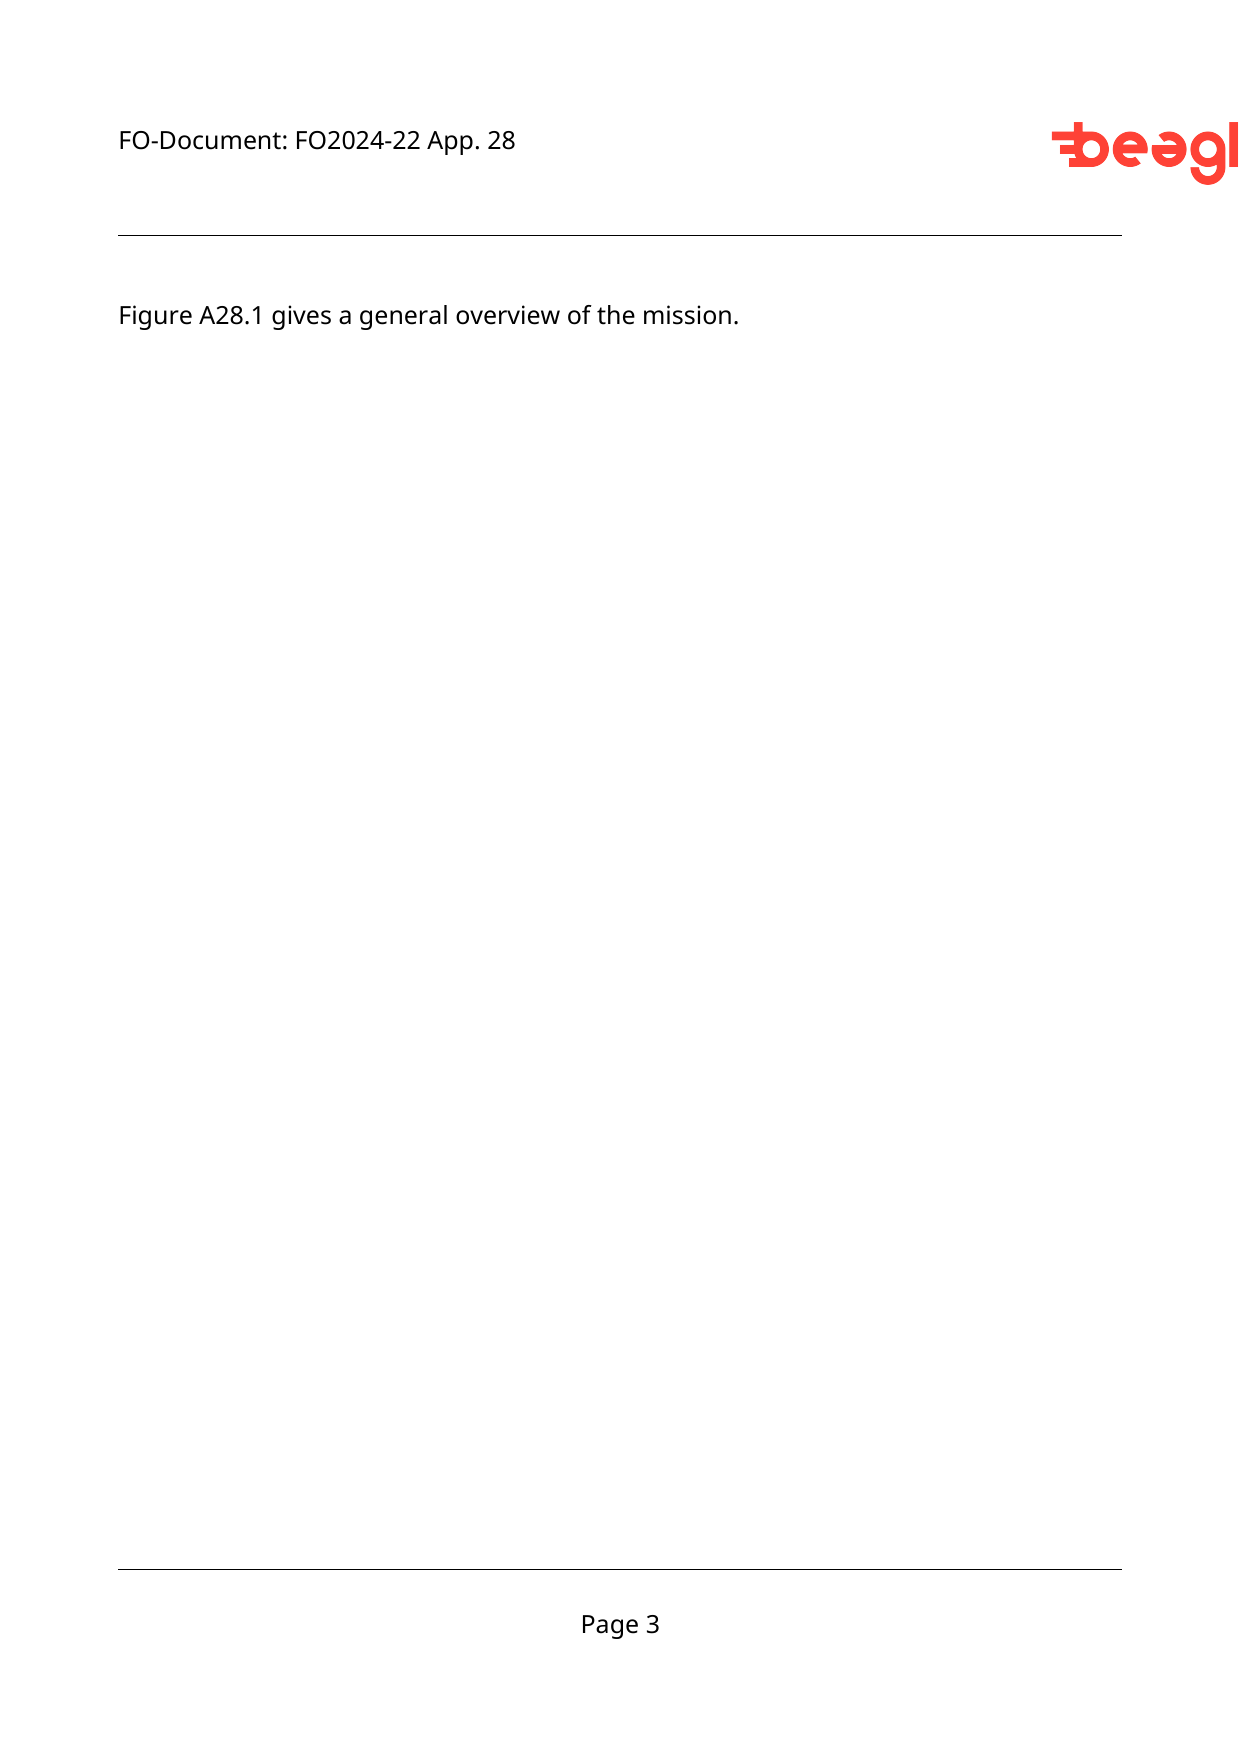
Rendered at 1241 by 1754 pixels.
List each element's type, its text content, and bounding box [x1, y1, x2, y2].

picture [1051, 122, 1241, 185]
text Figure A28.1 gives a general overview of the mission. [118, 298, 1122, 332]
